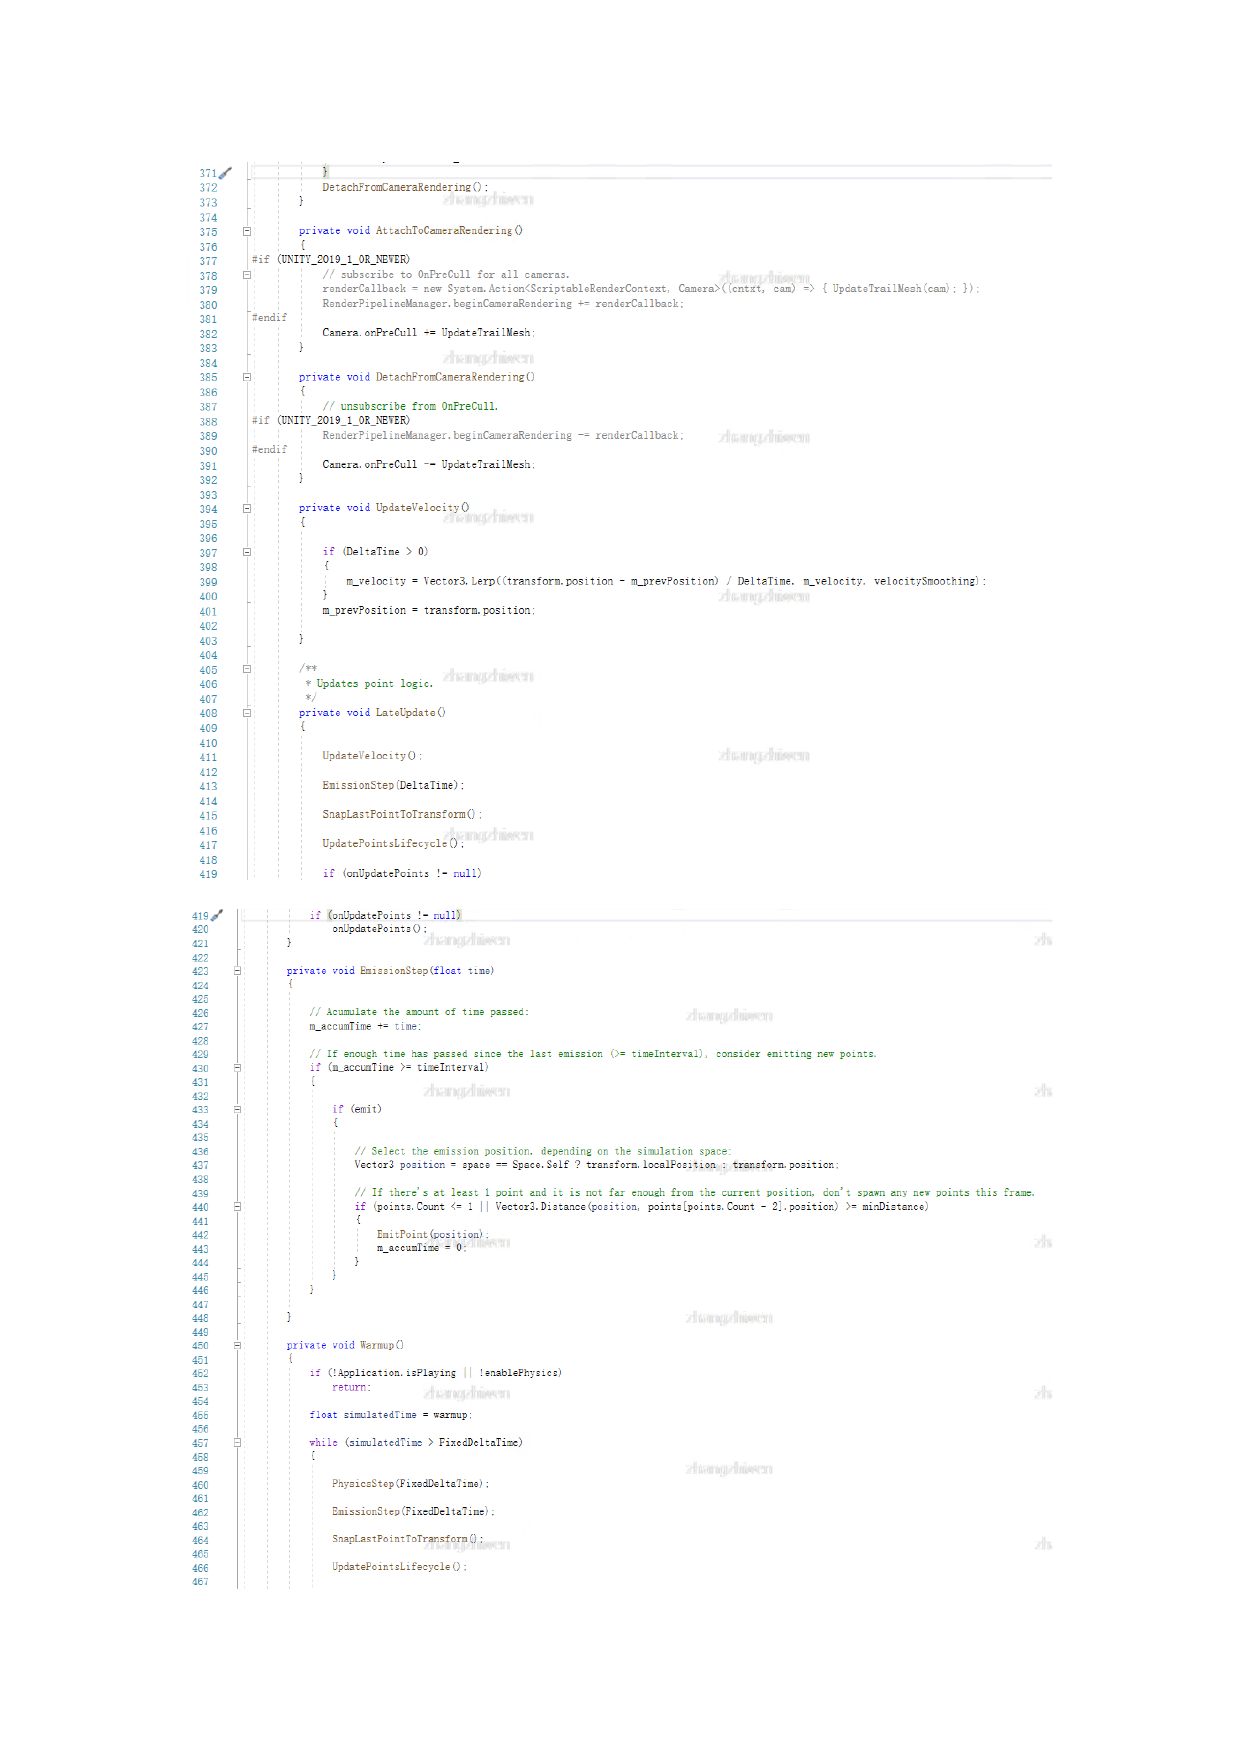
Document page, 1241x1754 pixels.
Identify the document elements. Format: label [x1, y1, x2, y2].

picture [187, 909, 1053, 1589]
picture [187, 162, 1053, 880]
